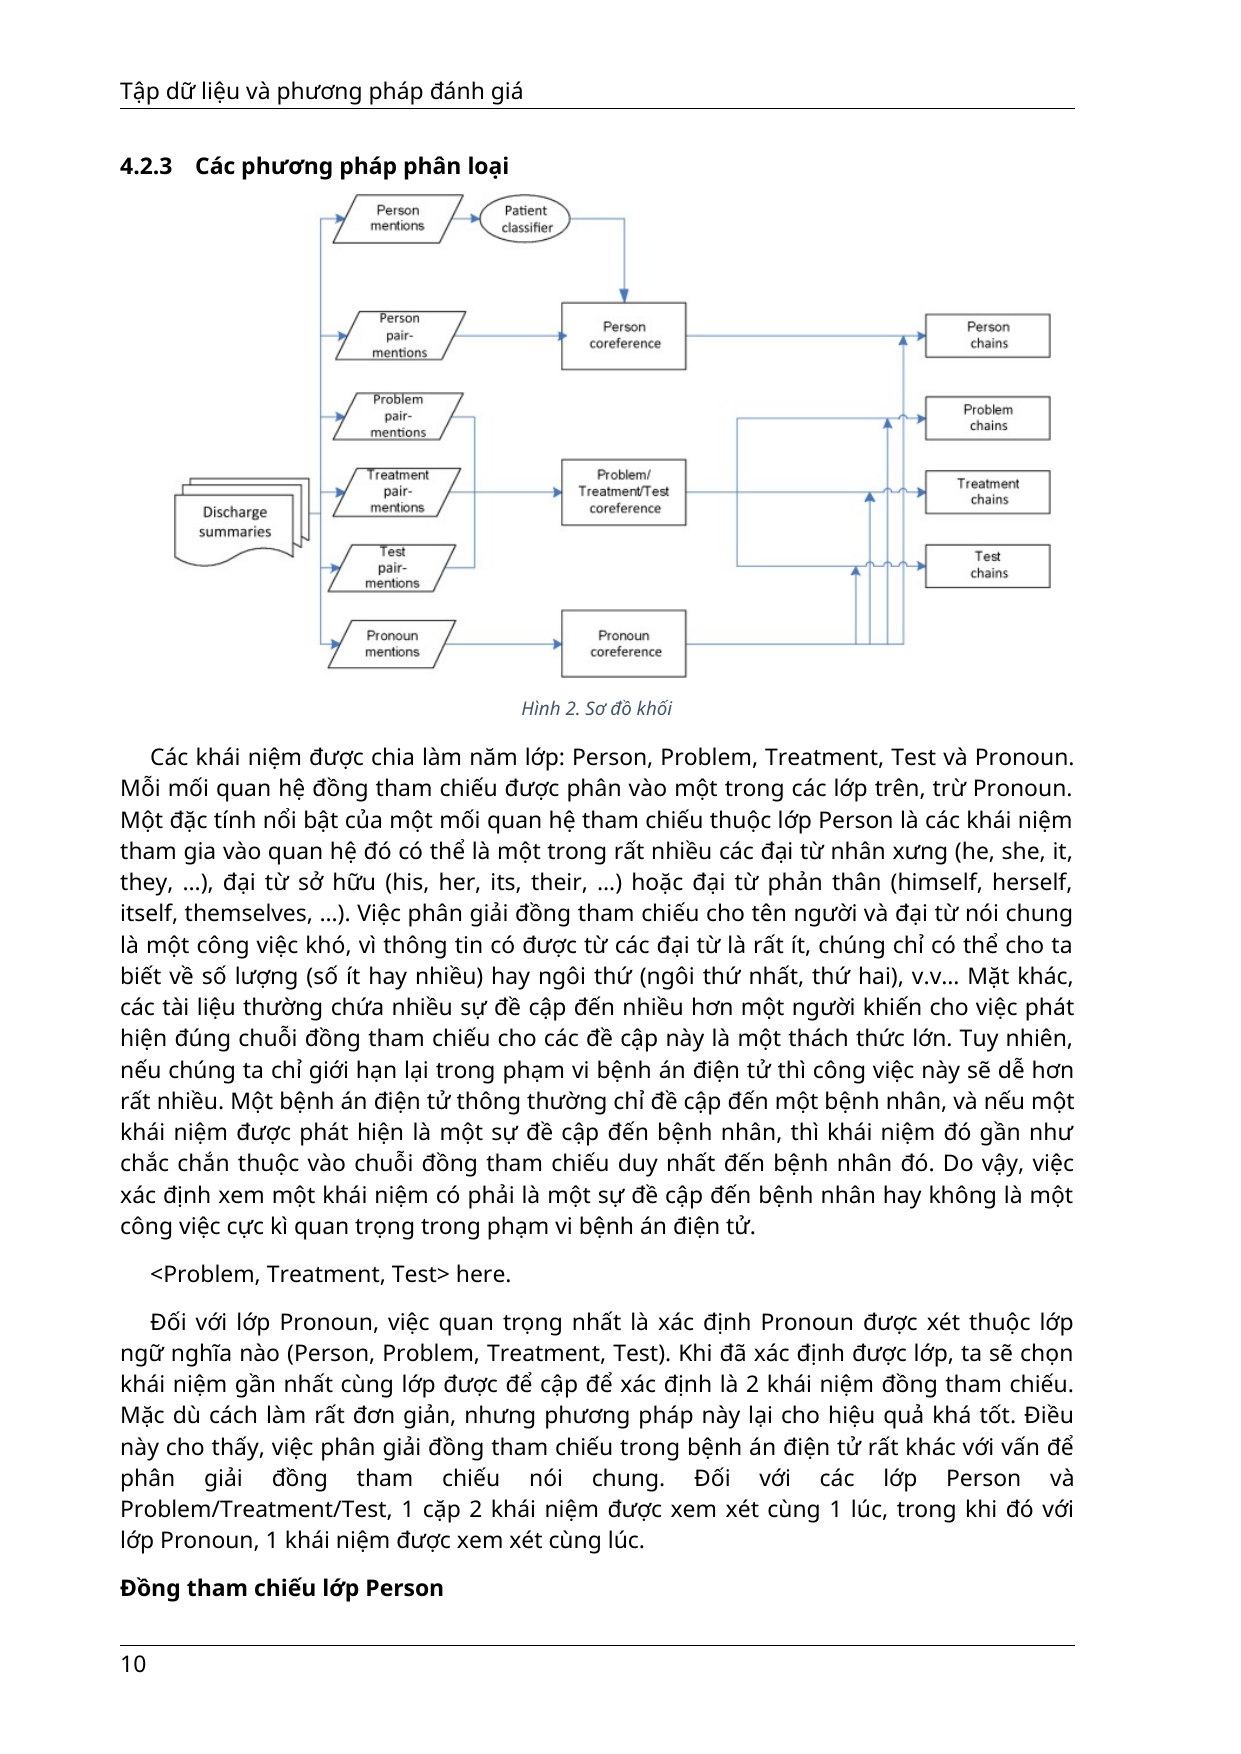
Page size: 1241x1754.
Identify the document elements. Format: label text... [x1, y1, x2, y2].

text <Problem, Treatment, Test> here. [120, 1258, 1075, 1289]
subtitle Đồng tham chiếu lớp Person [120, 1572, 1075, 1604]
picture [173, 193, 1052, 679]
text Hình 2. Sơ đồ khối [120, 695, 1075, 720]
subtitle Các phương pháp phân loại [120, 150, 1075, 181]
text Đối với lớp Pronoun, việc quan trọng nhất là xác định Pronoun được xét thuộc lớp ngữ nghĩa nào (Person, Problem, Treatment, Test). Khi đã xác định được lớp, ta sẽ chọn khái niệm gần nhất cùng lớp được để cập để xác định là 2 khái niệm đồng tham chiếu. Mặc dù cách làm rất đơn giản, nhưng phương pháp này lại cho hiệu quả khá tốt. Điều này cho thấy, việc phân giải đồng tham chiếu trong bệnh án điện tử rất khác với vấn để phân giải đồng tham chiếu nói chung. Đối với các lớp Person và Problem/Treatment/Test, 1 cặp 2 khái niệm được xem xét cùng 1 lúc, trong khi đó với lớp Pronoun, 1 khái niệm được xem xét cùng lúc. [120, 1306, 1075, 1556]
text Các khái niệm được chia làm năm lớp: Person, Problem, Treatment, Test và Pronoun. Mỗi mối quan hệ đồng tham chiếu được phân vào một trong các lớp trên, trừ Pronoun. Một đặc tính nổi bật của một mối quan hệ tham chiếu thuộc lớp Person là các khái niệm tham gia vào quan hệ đó có thể là một trong rất nhiều các đại từ nhân xưng (he, she, it, they, …), đại từ sở hữu (his, her, its, their, …) hoặc đại từ phản thân (himself, herself, itself, themselves, …). Việc phân giải đồng tham chiếu cho tên người và đại từ nói chung là một công việc khó, vì thông tin có được từ các đại từ là rất ít, chúng chỉ có thể cho ta biết về số lượng (số ít hay nhiều) hay ngôi thứ (ngôi thứ nhất, thứ hai), v.v… Mặt khác, các tài liệu thường chứa nhiều sự đề cập đến nhiều hơn một người khiến cho việc phát hiện đúng chuỗi đồng tham chiếu cho các đề cập này là một thách thức lớn. Tuy nhiên, nếu chúng ta chỉ giới hạn lại trong phạm vi bệnh án điện tử thì công việc này sẽ dễ hơn rất nhiều. Một bệnh án điện tử thông thường chỉ đề cập đến một bệnh nhân, và nếu một khái niệm được phát hiện là một sự đề cập đến bệnh nhân, thì khái niệm đó gần như chắc chắn thuộc vào chuỗi đồng tham chiếu duy nhất đến bệnh nhân đó. Do vậy, việc xác định xem một khái niệm có phải là một sự đề cập đến bệnh nhân hay không là một công việc cực kì quan trọng trong phạm vi bệnh án điện tử. [120, 741, 1075, 1241]
